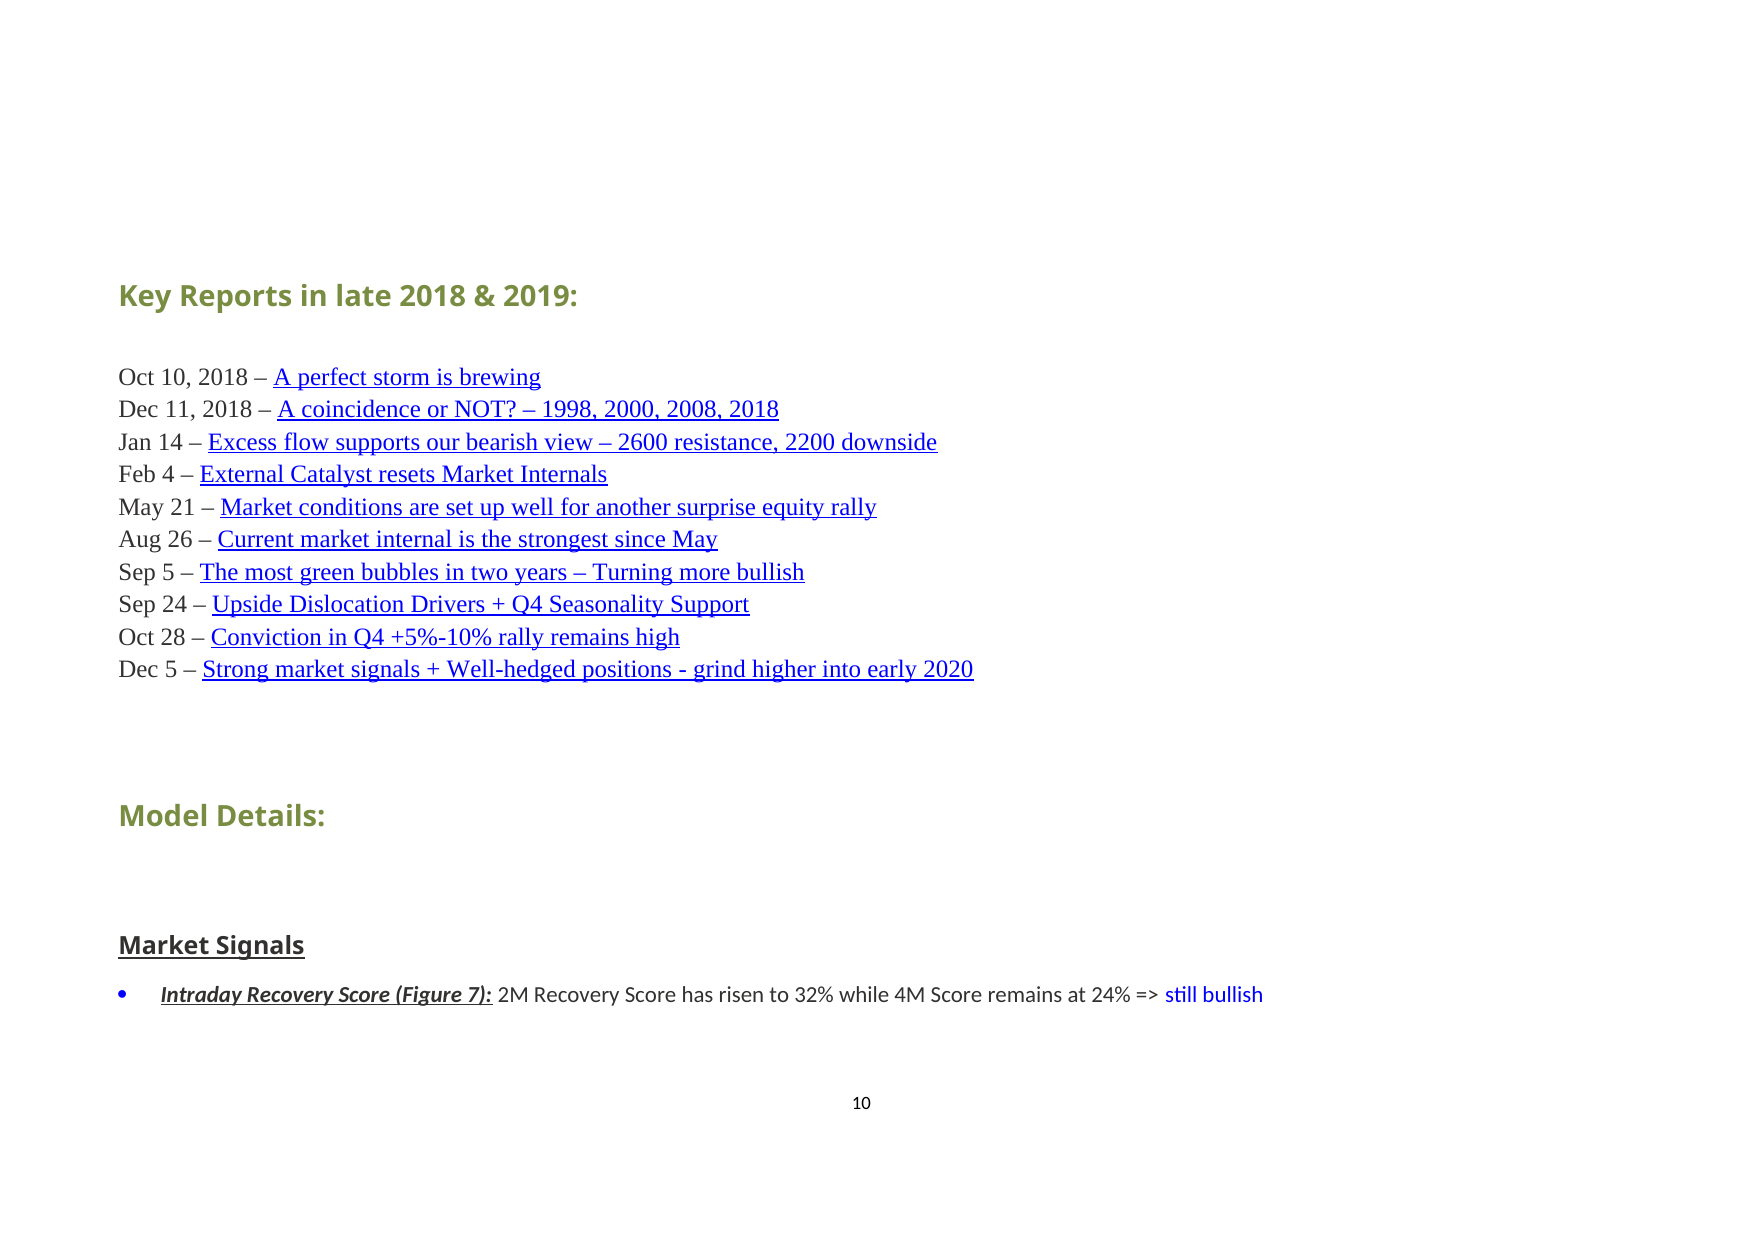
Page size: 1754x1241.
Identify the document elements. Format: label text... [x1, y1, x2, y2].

text  Intraday Recovery Score (Figure 7): 2M Recovery Score has risen to 32% while 4M Score remains at 24% => still bullish [118, 978, 1604, 1010]
text Feb 4 – External Catalyst resets Market Internals [118, 458, 1604, 490]
text Market Signals [118, 913, 1604, 978]
text Dec 5 – Strong market signals + Well-hedged positions - grind higher into early 2020 [118, 653, 1604, 685]
text Dec 11, 2018 – A coincidence or NOT? – 1998, 2000, 2008, 2018 [118, 393, 1604, 425]
text Sep 24 – Upside Dislocation Drivers + Q4 Seasonality Support [118, 588, 1604, 620]
text Jan 14 – Excess flow supports our bearish view – 2600 resistance, 2200 downside [118, 425, 1604, 458]
text Model Details: [118, 783, 1604, 848]
text Sep 5 – The most green bubbles in two years – Turning more bullish [118, 555, 1604, 588]
text Key Reports in late 2018 & 2019: [118, 263, 1604, 328]
text Oct 10, 2018 – A perfect storm is brewing [118, 360, 1604, 393]
text May 21 – Market conditions are set up well for another surprise equity rally [118, 490, 1604, 523]
text Oct 28 – Conviction in Q4 +5%-10% rally remains high [118, 620, 1604, 653]
text Aug 26 – Current market internal is the strongest since May [118, 523, 1604, 555]
